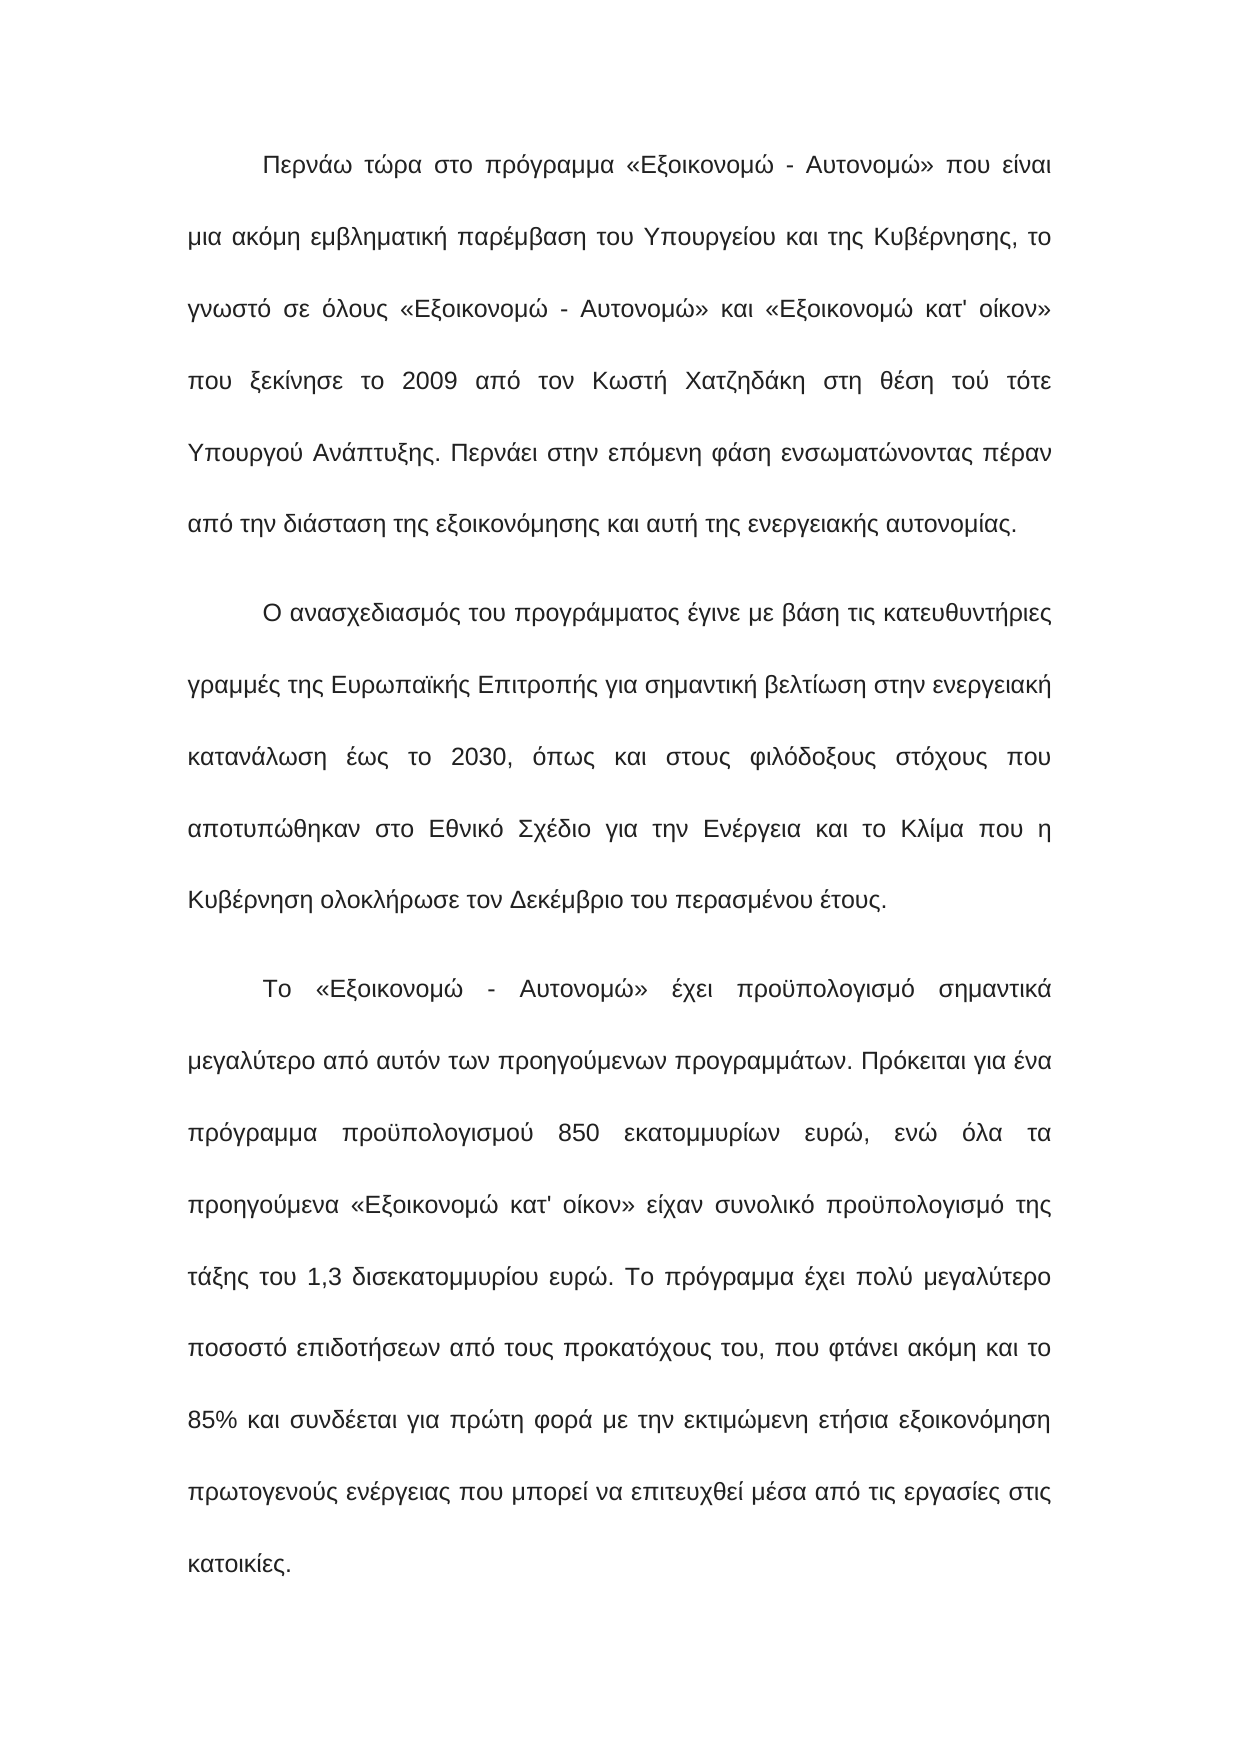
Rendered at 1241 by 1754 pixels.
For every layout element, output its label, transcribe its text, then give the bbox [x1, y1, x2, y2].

text Το «Εξοικονομώ - Αυτονομώ» έχει προϋπολογισμό σημαντικά μεγαλύτερο από αυτόν των προηγούμενων προγραμμάτων. Πρόκειται για ένα πρόγραμμα προϋπολογισμού 850 εκατομμυρίων ευρώ, ενώ όλα τα προηγούμενα «Εξοικονομώ κατ' οίκον» είχαν συνολικό προϋπολογισμό της τάξης του 1,3 δισεκατομμυρίου ευρώ. Το πρόγραμμα έχει πολύ μεγαλύτερο ποσοστό επιδοτήσεων από τους προκατόχους του, που φτάνει ακόμη και το 85% και συνδέεται για πρώτη φορά με την εκτιμώμενη ετήσια εξοικονόμηση πρωτογενούς ενέργειας που μπορεί να επιτευχθεί μέσα από τις εργασίες στις κατοικίες. [187, 974, 1053, 1272]
text Περνάω τώρα στο πρόγραμμα «Εξοικονομώ - Αυτονομώ» που είναι μια ακόμη εμβληματική παρέμβαση του Υπουργείου και της Κυβέρνησης, το γνωστό σε όλους «Εξοικονομώ - Αυτονομώ» και «Εξοικονομώ κατ' οίκον» που ξεκίνησε το 2009 από τον Κωστή Χατζηδάκη στη θέση τού τότε Υπουργού Ανάπτυξης. Περνάει στην επόμενη φάση ενσωματώνοντας πέραν από την διάσταση της εξοικονόμησης και αυτή της ενεργειακής αυτονομίας. [187, 305, 1053, 538]
text Ο ανασχεδιασμός του προγράμματος έγινε με βάση τις κατευθυντήριες γραμμές της Ευρωπαϊκής Επιτροπής για σημαντική βελτίωση στην ενεργειακή κατανάλωση έως το 2030, όπως και στους φιλόδοξους στόχους που αποτυπώθηκαν στο Εθνικό Σχέδιο για την Ενέργεια και το Κλίμα που η Κυβέρνηση ολοκλήρωσε τον Δεκέμβριο του περασμένου έτους. [187, 681, 1053, 914]
text Περνάω τώρα στο πρόγραμμα «Εξοικονομώ - Αυτονομώ» που είναι μια ακόμη εμβληματική παρέμβαση του Υπουργείου και της Κυβέρνησης, το γνωστό σε όλους «Εξοικονομώ - Αυτονομώ» και «Εξοικονομώ κατ' οίκον» που ξεκίνησε το 2009 από τον Κωστή Χατζηδάκη στη θέση τού τότε Υπουργού Ανάπτυξης. Περνάει στην επόμενη φάση ενσωματώνοντας πέραν από την διάσταση της εξοικονόμησης και αυτή της ενεργειακής αυτονομίας. [187, 150, 1053, 304]
text Ο ανασχεδιασμός του προγράμματος έγινε με βάση τις κατευθυντήριες γραμμές της Ευρωπαϊκής Επιτροπής για σημαντική βελτίωση στην ενεργειακή κατανάλωση έως το 2030, όπως και στους φιλόδοξους στόχους που αποτυπώθηκαν στο Εθνικό Σχέδιο για την Ενέργεια και το Κλίμα που η Κυβέρνηση ολοκλήρωσε τον Δεκέμβριο του περασμένου έτους. [187, 598, 1053, 680]
text Το «Εξοικονομώ - Αυτονομώ» έχει προϋπολογισμό σημαντικά μεγαλύτερο από αυτόν των προηγούμενων προγραμμάτων. Πρόκειται για ένα πρόγραμμα προϋπολογισμού 850 εκατομμυρίων ευρώ, ενώ όλα τα προηγούμενα «Εξοικονομώ κατ' οίκον» είχαν συνολικό προϋπολογισμό της τάξης του 1,3 δισεκατομμυρίου ευρώ. Το πρόγραμμα έχει πολύ μεγαλύτερο ποσοστό επιδοτήσεων από τους προκατόχους του, που φτάνει ακόμη και το 85% και συνδέεται για πρώτη φορά με την εκτιμώμενη ετήσια εξοικονόμηση πρωτογενούς ενέργειας που μπορεί να επιτευχθεί μέσα από τις εργασίες στις κατοικίες. [187, 1274, 1053, 1578]
